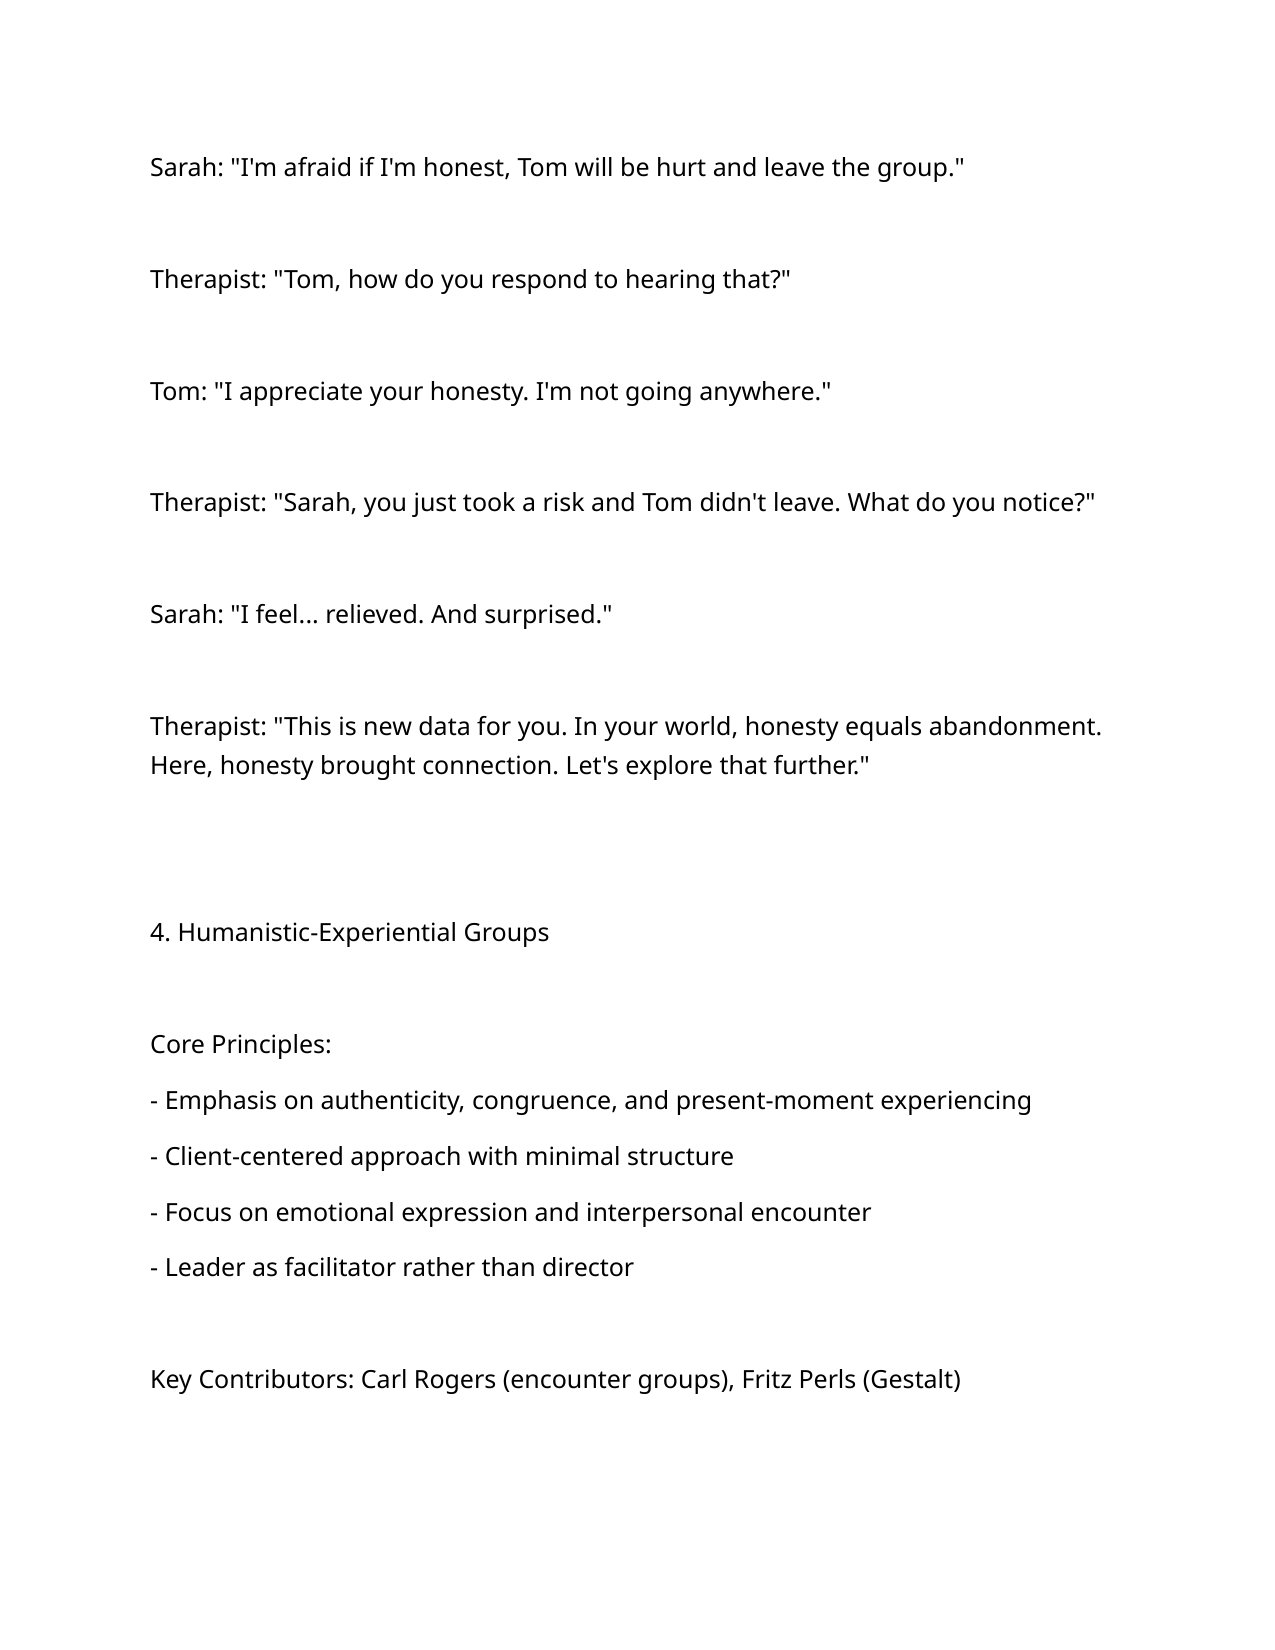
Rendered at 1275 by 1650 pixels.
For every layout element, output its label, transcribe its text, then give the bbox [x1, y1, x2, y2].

text Therapist: "This is new data for you. In your world, honesty equals abandonment. Here, honesty brought connection. Let's explore that further." [150, 708, 1125, 782]
text Sarah: "I'm afraid if I'm honest, Tom will be hurt and leave the group." [150, 150, 1125, 184]
text 4. Humanistic-Experiential Groups [150, 915, 1125, 949]
text - Emphasis on authenticity, congruence, and present-moment experiencing [150, 1082, 1125, 1117]
text Core Principles: [150, 1027, 1125, 1061]
text Key Contributors: Carl Rogers (encounter groups), Fritz Perls (Gestalt) [150, 1362, 1125, 1396]
text Sarah: "I feel... relieved. And surprised." [150, 597, 1125, 631]
text Therapist: "Sarah, you just took a risk and Tom didn't leave. What do you notice?" [150, 485, 1125, 519]
text - Client-centered approach with minimal structure [150, 1138, 1125, 1172]
text Tom: "I appreciate your honesty. I'm not going anywhere." [150, 373, 1125, 407]
text - Focus on emotional expression and interpersonal encounter [150, 1194, 1125, 1228]
text Therapist: "Tom, how do you respond to hearing that?" [150, 262, 1125, 296]
text - Leader as facilitator rather than director [150, 1250, 1125, 1284]
